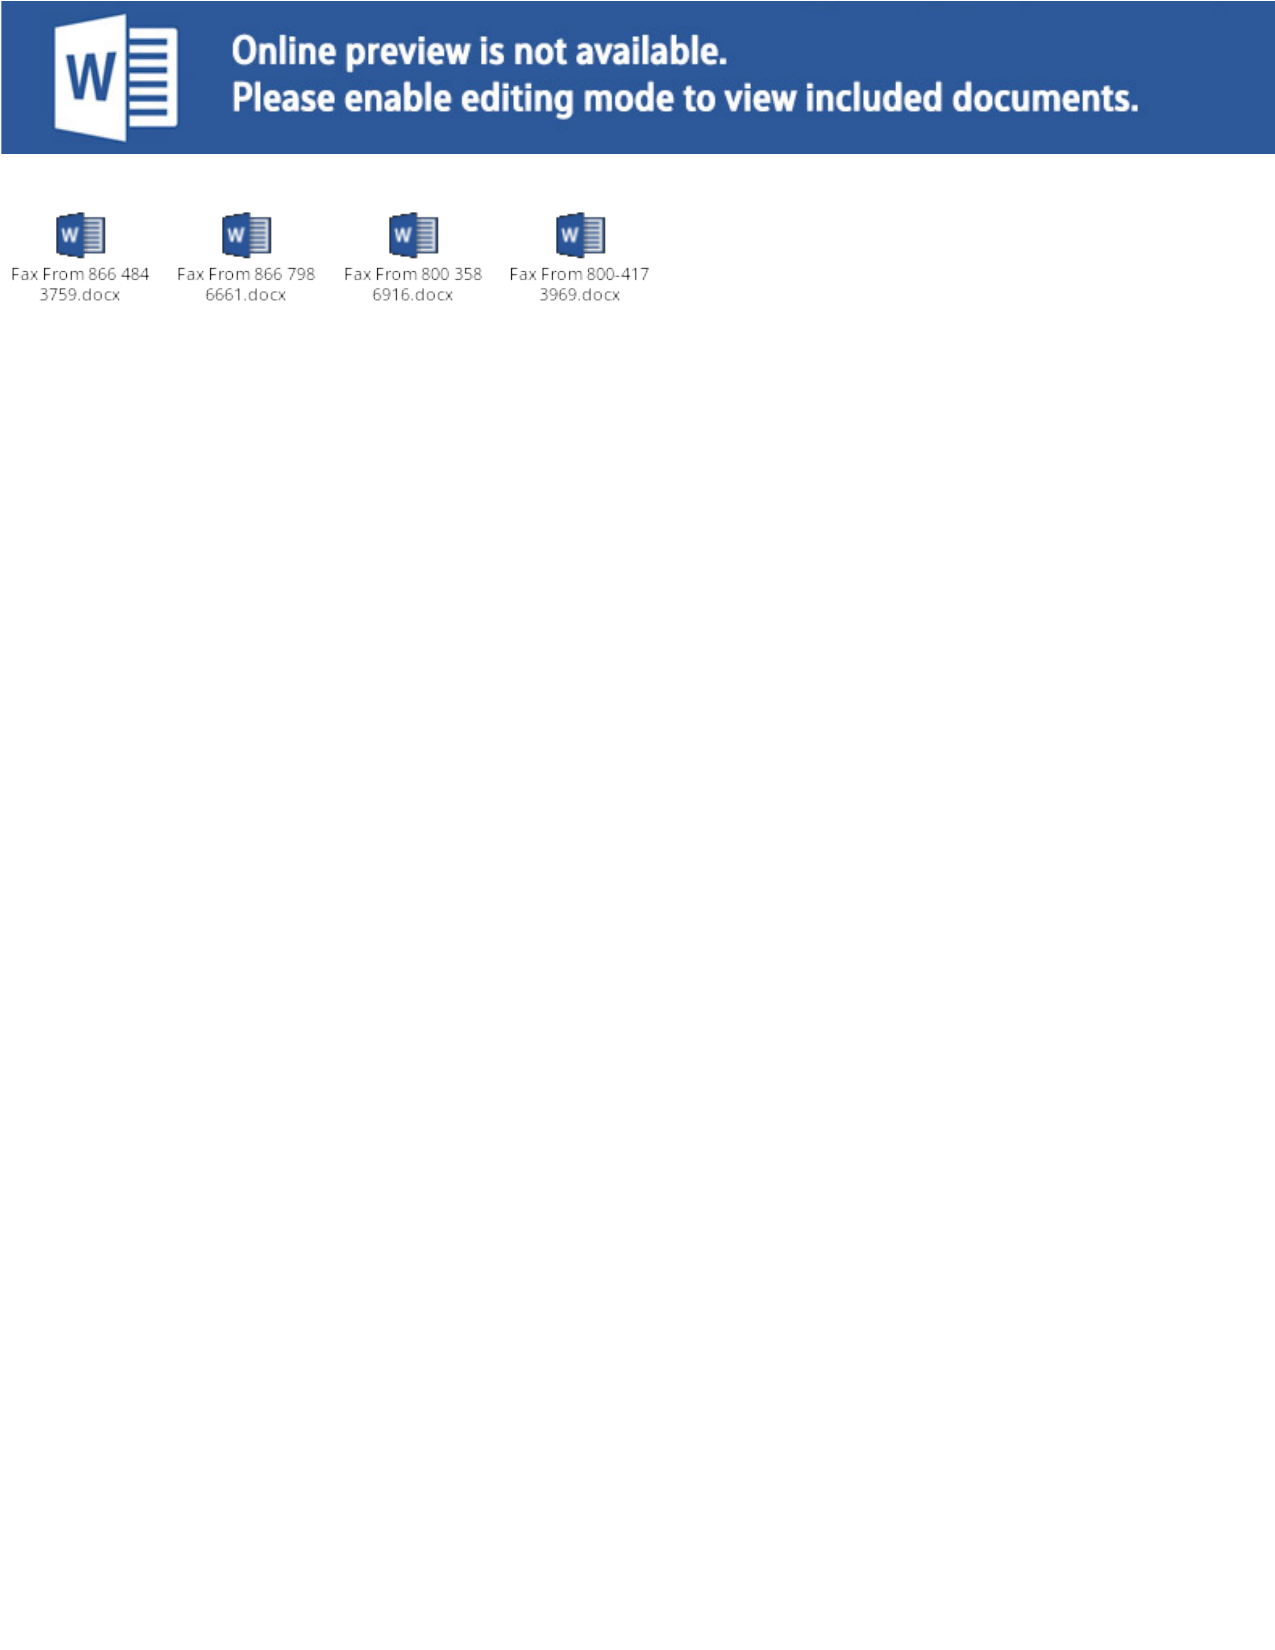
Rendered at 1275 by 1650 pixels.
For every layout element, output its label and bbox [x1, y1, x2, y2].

picture [1, 1, 1275, 154]
